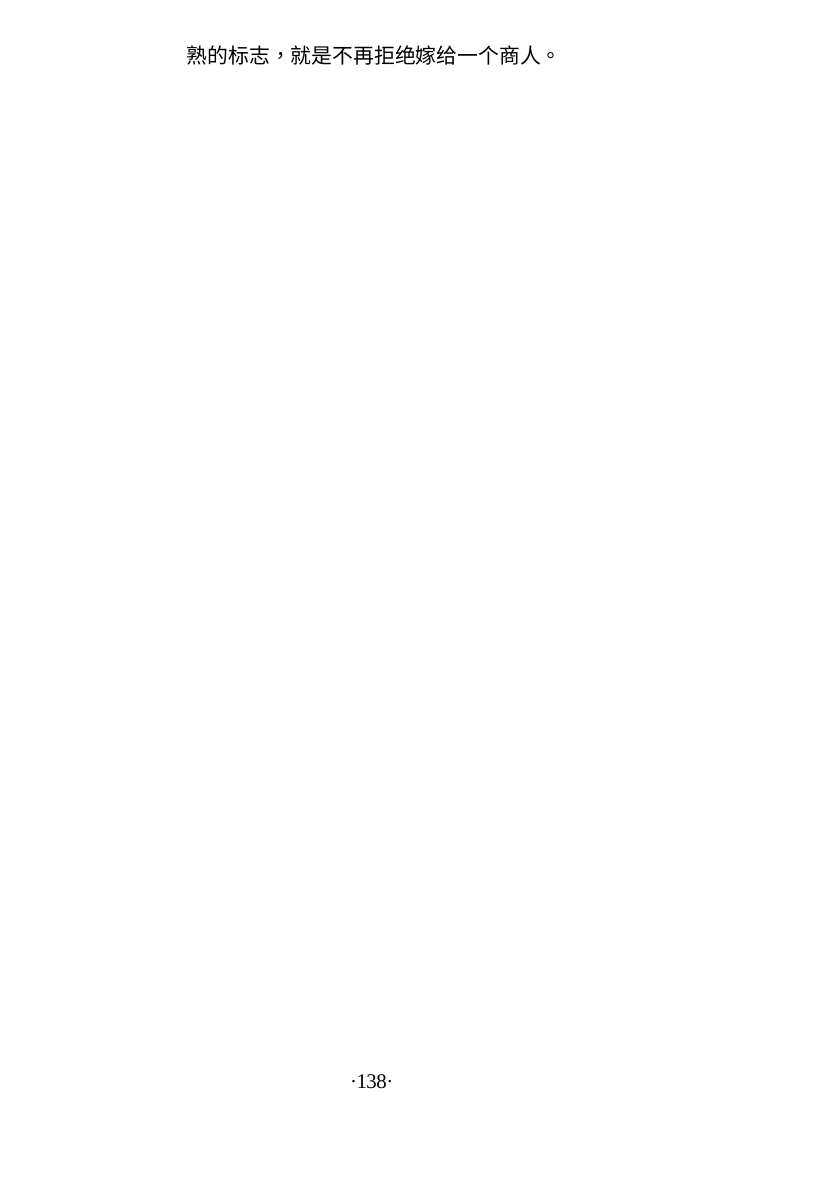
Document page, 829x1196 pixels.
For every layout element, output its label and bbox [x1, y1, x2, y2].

text [186, 42, 678, 70]
